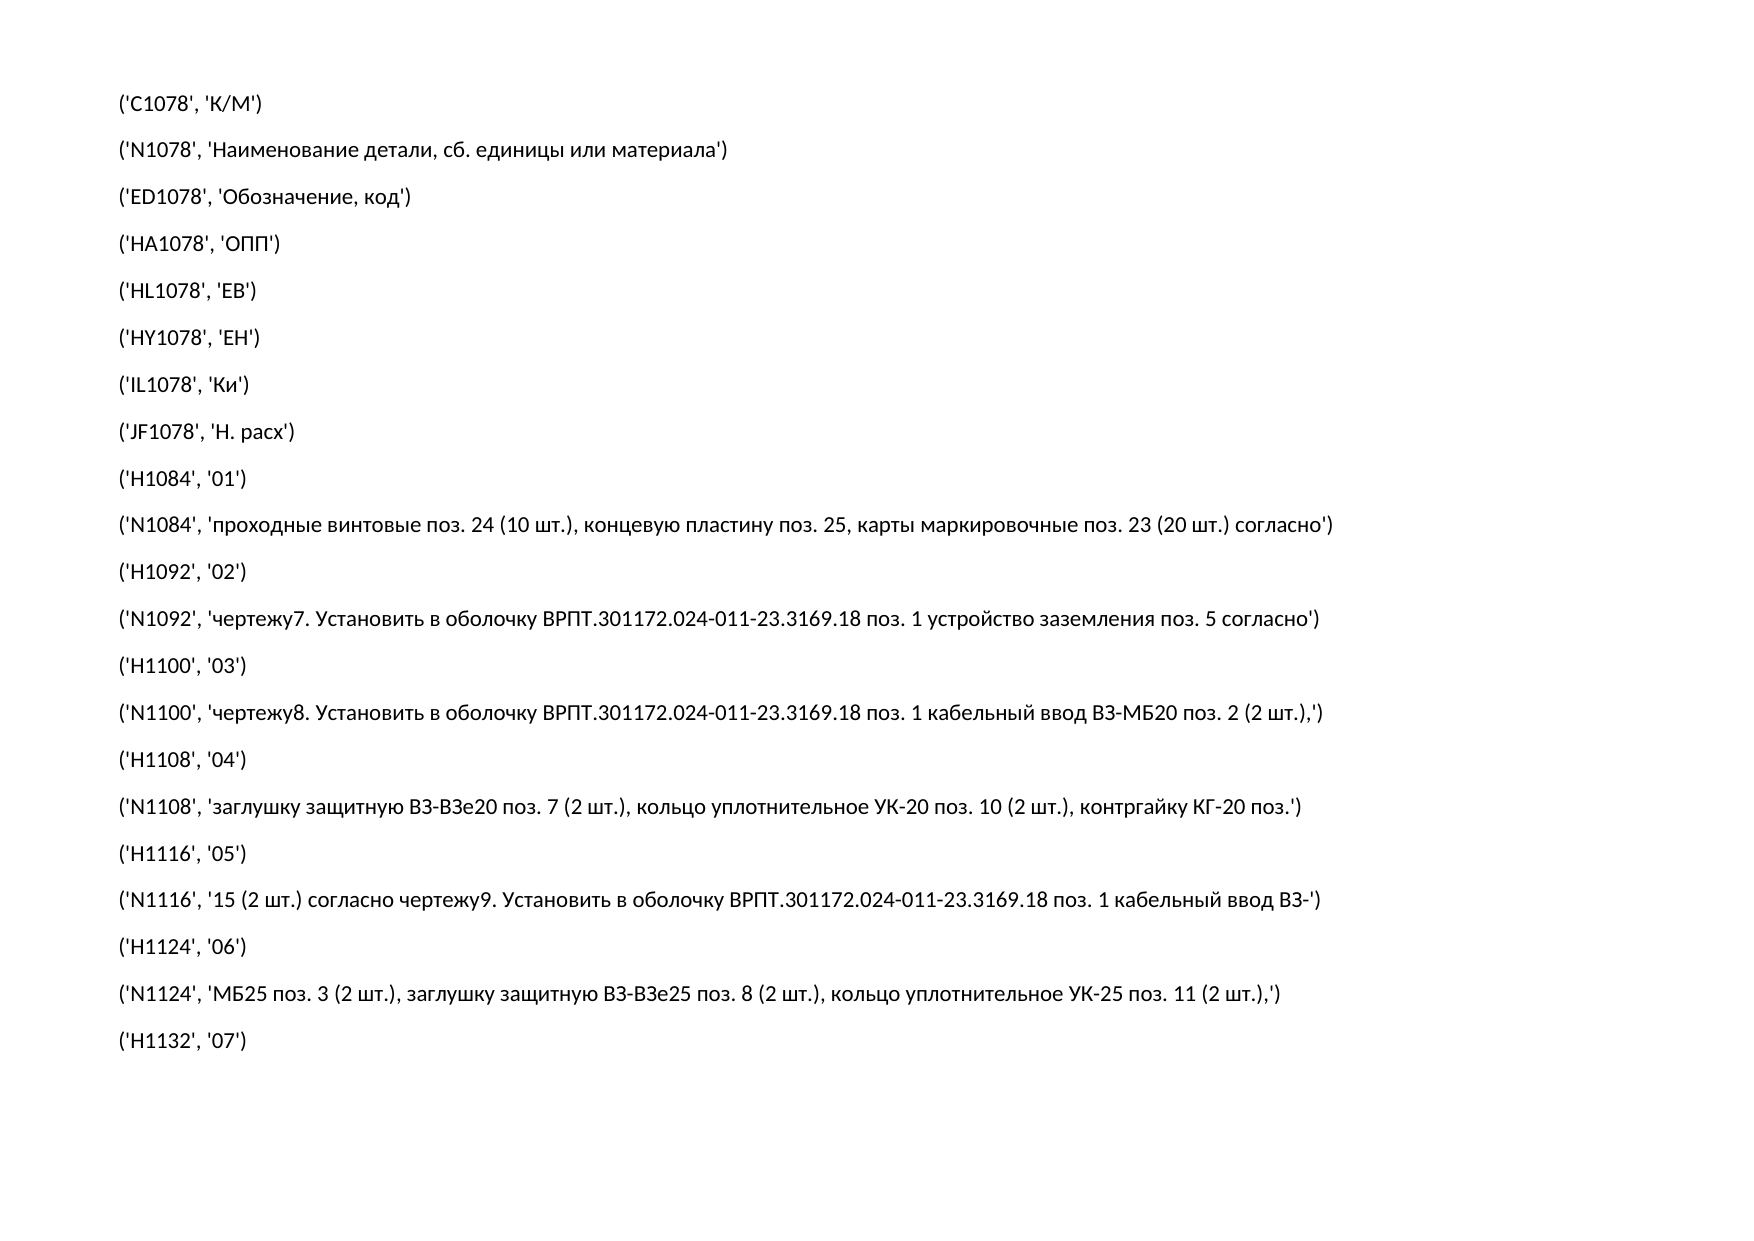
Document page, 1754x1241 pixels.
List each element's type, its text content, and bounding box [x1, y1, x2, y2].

text ('N1124', 'МБ25 поз. 3 (2 шт.), заглушку защитную ВЗ-ВЗе25 поз. 8 (2 шт.), кольцо уплотнительное УК-25 поз. 11 (2 шт.),') [118, 979, 1636, 1007]
text ('IL1078', 'Ки') [118, 370, 1636, 398]
text ('HA1078', 'ОПП') [118, 229, 1636, 257]
text ('H1108', '04') [118, 745, 1636, 773]
text ('HY1078', 'ЕН') [118, 323, 1636, 351]
text ('N1108', 'заглушку защитную ВЗ-ВЗе20 поз. 7 (2 шт.), кольцо уплотнительное УК-20 поз. 10 (2 шт.), контргайку КГ-20 поз.') [118, 792, 1636, 820]
text ('N1092', 'чертежу7. Установить в оболочку ВРПТ.301172.024-011-23.3169.18 поз. 1 устройство заземления поз. 5 согласно') [118, 604, 1636, 632]
text ('H1132', '07') [118, 1026, 1636, 1054]
text ('JF1078', 'Н. расх') [118, 417, 1636, 445]
text ('N1078', 'Наименование детали, сб. единицы или материала') [118, 136, 1636, 163]
text ('H1092', '02') [118, 557, 1636, 585]
text ('H1084', '01') [118, 464, 1636, 492]
text ('H1116', '05') [118, 839, 1636, 867]
text ('N1116', '15 (2 шт.) согласно чертежу9. Установить в оболочку ВРПТ.301172.024-011-23.3169.18 поз. 1 кабельный ввод ВЗ-') [118, 886, 1636, 913]
text ('N1100', 'чертежу8. Установить в оболочку ВРПТ.301172.024-011-23.3169.18 поз. 1 кабельный ввод ВЗ-МБ20 поз. 2 (2 шт.),') [118, 698, 1636, 726]
text ('H1100', '03') [118, 651, 1636, 679]
text ('H1124', '06') [118, 932, 1636, 960]
text ('ED1078', 'Обозначение, код') [118, 182, 1636, 210]
text ('HL1078', 'ЕВ') [118, 276, 1636, 304]
text ('C1078', 'К/М') [118, 89, 1636, 117]
text ('N1084', 'проходные винтовые поз. 24 (10 шт.), концевую пластину поз. 25, карты маркировочные поз. 23 (20 шт.) согласно') [118, 511, 1636, 538]
